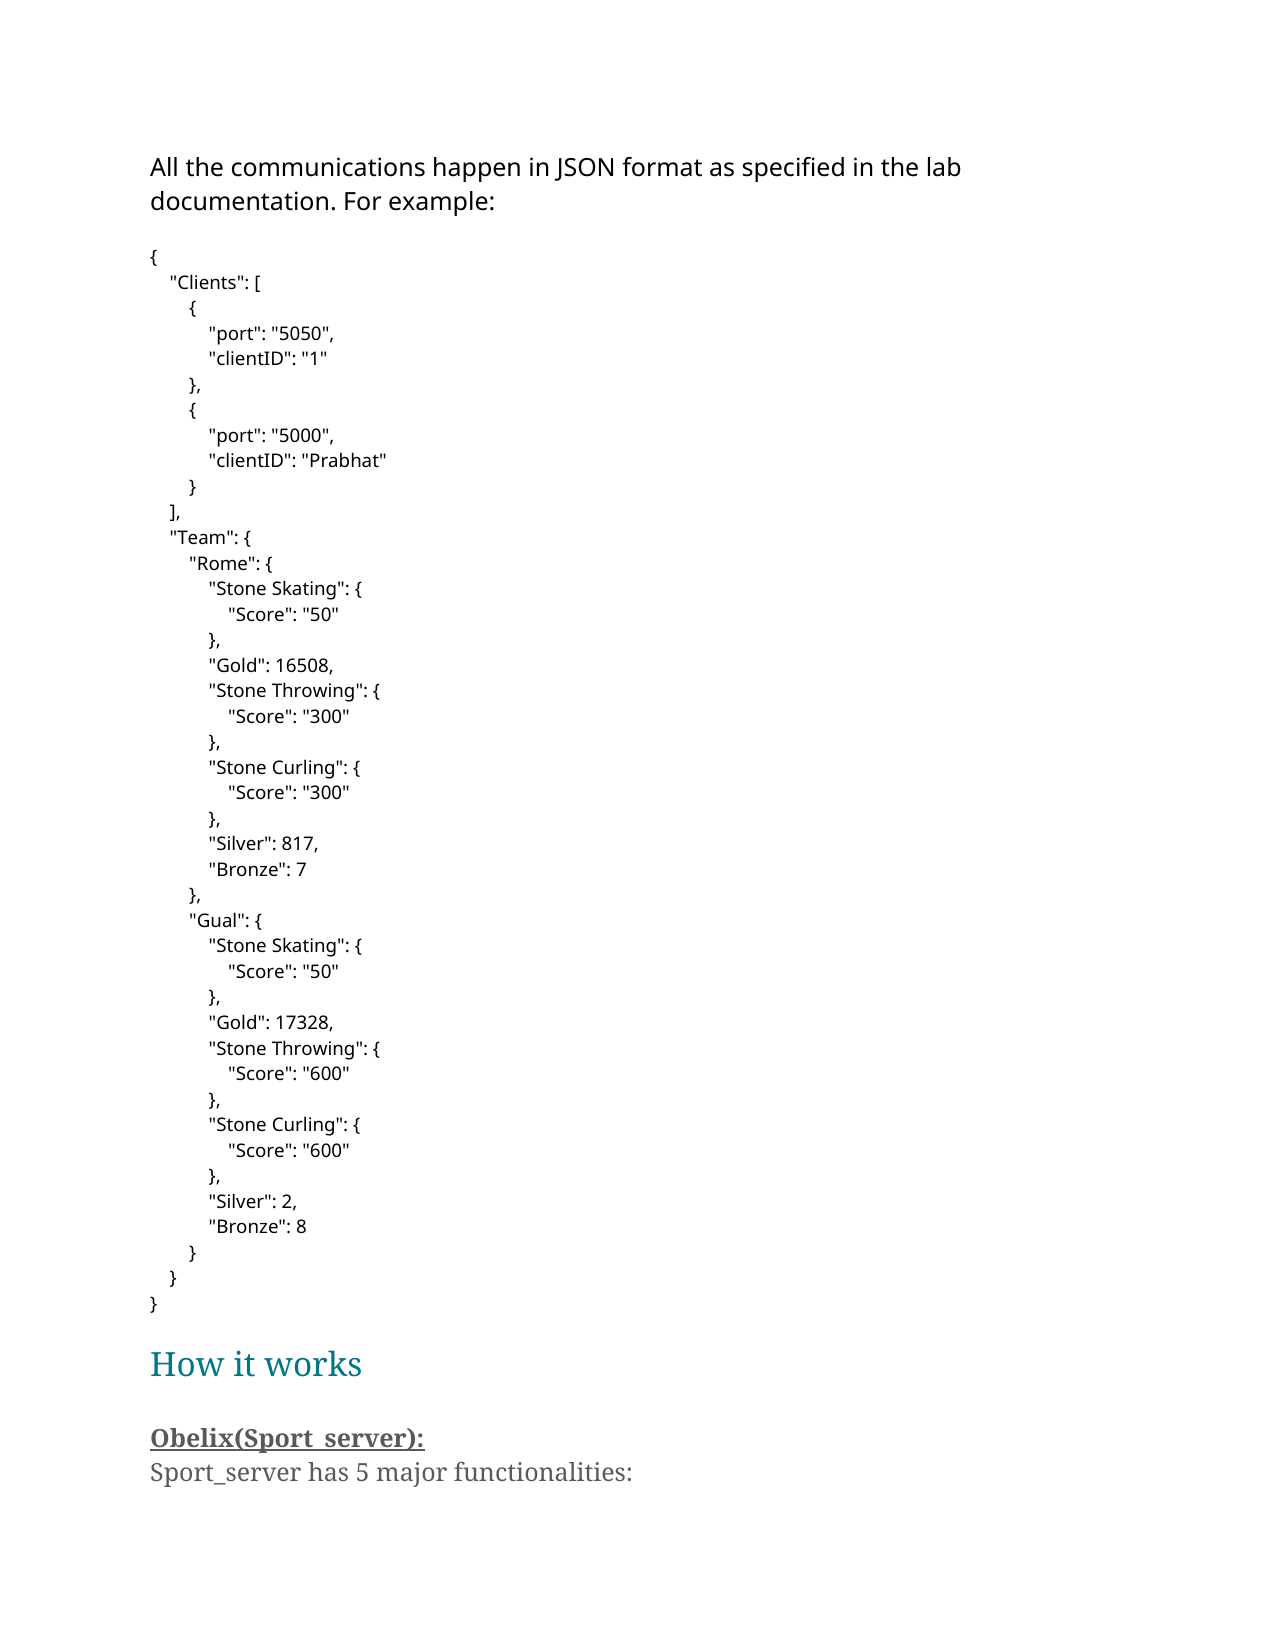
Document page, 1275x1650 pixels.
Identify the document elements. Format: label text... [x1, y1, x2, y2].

text "port": "5050", [150, 320, 1125, 346]
text "Score": "50" [150, 958, 1125, 984]
text }, [150, 371, 1125, 397]
text "Gual": { [150, 907, 1125, 933]
text "Score": "300" [150, 703, 1125, 728]
text }, [150, 805, 1125, 831]
text Sport_server has 5 major functionalities: [150, 1454, 1125, 1489]
text "Score": "600" [150, 1060, 1125, 1086]
text }, [150, 728, 1125, 754]
text "clientID": "Prabhat" [150, 448, 1125, 473]
text "Stone Curling": { [150, 754, 1125, 779]
text "clientID": "1" [150, 346, 1125, 371]
text "Score": "50" [150, 601, 1125, 626]
text "Silver": 817, [150, 831, 1125, 856]
text }, [150, 1162, 1125, 1188]
text }, [150, 626, 1125, 652]
text } [150, 1264, 1125, 1290]
text "Stone Throwing": { [150, 677, 1125, 703]
text "Silver": 2, [150, 1188, 1125, 1213]
text }, [150, 1086, 1125, 1111]
text "Score": "300" [150, 779, 1125, 805]
text "Clients": [ [150, 269, 1125, 295]
text How it works [150, 1341, 1125, 1386]
text "Team": { [150, 524, 1125, 550]
text Obelix(Sport_server): [150, 1421, 1125, 1454]
text "Bronze": 7 [150, 856, 1125, 882]
text "Stone Curling": { [150, 1111, 1125, 1137]
text All the communications happen in JSON format as specified in the lab documentation. For example: [150, 150, 1125, 218]
text }, [150, 882, 1125, 907]
text "Stone Skating": { [150, 933, 1125, 958]
text } [150, 1290, 1125, 1316]
text { [150, 397, 1125, 422]
text { [150, 295, 1125, 320]
text "Gold": 16508, [150, 652, 1125, 677]
text "port": "5000", [150, 422, 1125, 448]
text } [150, 473, 1125, 499]
text } [150, 1239, 1125, 1264]
text "Bronze": 8 [150, 1213, 1125, 1239]
text "Rome": { [150, 550, 1125, 575]
text "Score": "600" [150, 1137, 1125, 1162]
text "Gold": 17328, [150, 1009, 1125, 1035]
text }, [150, 984, 1125, 1009]
text ], [150, 499, 1125, 524]
text "Stone Skating": { [150, 575, 1125, 601]
text { [150, 244, 1125, 269]
text "Stone Throwing": { [150, 1035, 1125, 1060]
